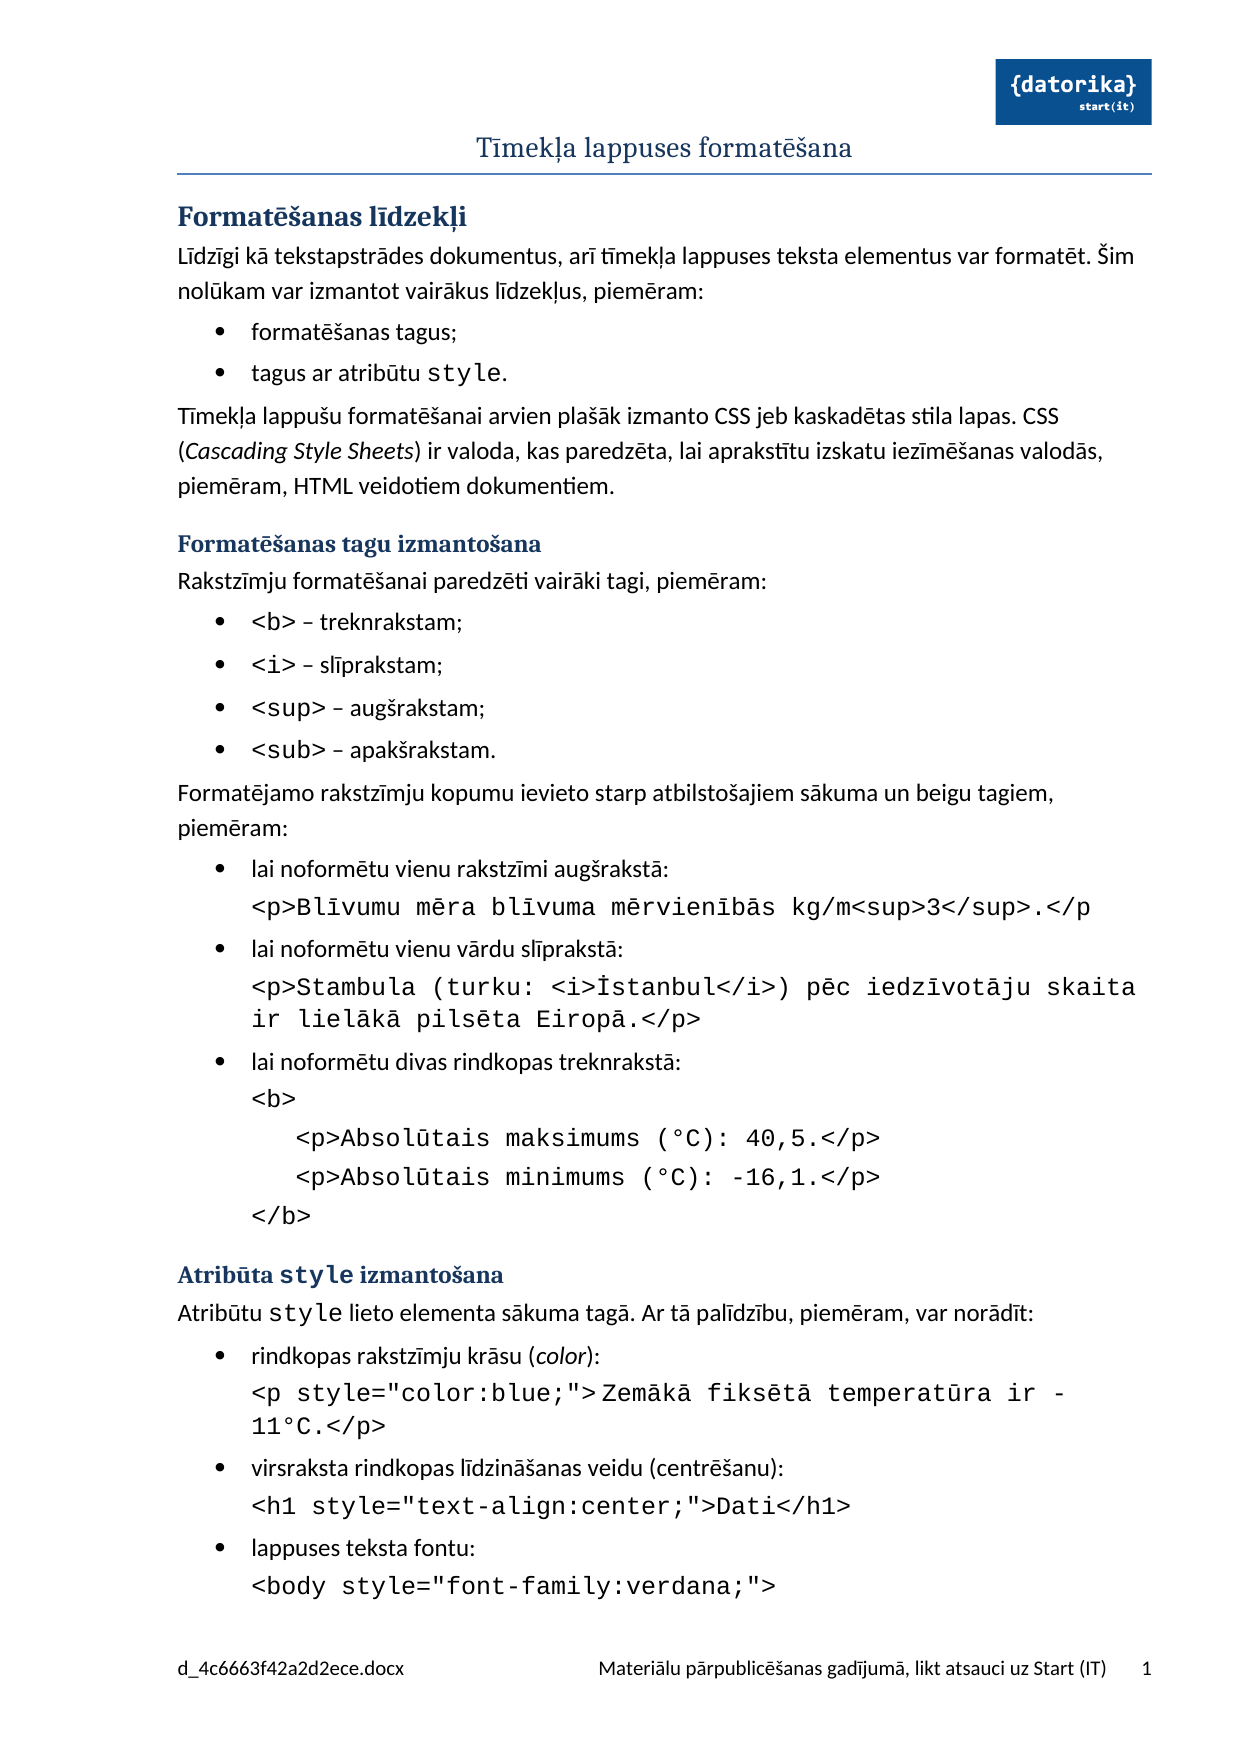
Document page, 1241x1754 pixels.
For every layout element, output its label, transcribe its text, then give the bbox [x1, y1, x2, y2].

text Formatējamo rakstzīmju kopumu ievieto starp atbilstošajiem sākuma un beigu tagiem, piemēram: [177, 777, 1152, 843]
subtitle Formatēšanas līdzekļi [177, 200, 1152, 233]
text <p style="color:blue;"> Zemākā fiksētā temperatūra ir -11°C.</p> [251, 1381, 1152, 1442]
subtitle Formatēšanas tagu izmantošana [177, 530, 1152, 559]
text Līdzīgi kā tekstapstrādes dokumentus, arī tīmekļa lappuses teksta elementus var formatēt. Šim nolūkam var izmantot vairākus līdzekļus, piemēram: [177, 240, 1152, 305]
text <sup> – augšrakstam; [216, 692, 1152, 723]
text virsraksta rindkopas līdzināšanas veidu (centrēšanu): [216, 1452, 1152, 1483]
text <i> – slīprakstam; [216, 649, 1152, 681]
text lai noformētu vienu vārdu slīprakstā: [216, 933, 1152, 964]
text lai noformētu vienu rakstzīmi augšrakstā: [216, 853, 1152, 884]
text <p>Absolūtais maksimums (°C): 40,5.</p> [295, 1126, 1152, 1154]
text Atribūtu style lieto elementa sākuma tagā. Ar tā palīdzību, piemēram, var norādīt: [177, 1297, 1152, 1329]
text Tīmekļa lappušu formatēšanai arvien plašāk izmanto CSS jeb kaskadētas stila lapas. CSS (Cascading Style Sheets) ir valoda, kas paredzēta, lai aprakstītu izskatu iezīmēšanas valodās, piemēram, HTML veidotiem dokumentiem. [177, 400, 1152, 501]
text <body style="font-family:verdana;"> [251, 1573, 1152, 1602]
text <p>Stambula (turku: <i>İstanbul</i>) pēc iedzīvotāju skaita ir lielākā pilsēta Eiropā.</p> [251, 974, 1152, 1035]
text <b> – treknrakstam; [216, 606, 1152, 638]
text rindkopas rakstzīmju krāsu (color): [216, 1340, 1152, 1370]
text tagus ar atribūtu style. [216, 357, 1152, 389]
text <sub> – apakšrakstam. [216, 734, 1152, 766]
text formatēšanas tagus; [216, 316, 1152, 347]
text <p>Blīvumu mēra blīvuma mērvienībās kg/m<sup>3</sup>.</p [251, 894, 1152, 923]
text <h1 style="text-align:center;">Dati</h1> [251, 1493, 1152, 1522]
text <p>Absolūtais minimums (°C): -16,1.</p> [295, 1164, 1152, 1193]
text lai noformētu divas rindkopas treknrakstā: [216, 1046, 1152, 1076]
text </b> [251, 1203, 1152, 1232]
text lappuses teksta fontu: [216, 1532, 1152, 1563]
text <b> [251, 1087, 1152, 1115]
picture [995, 59, 1152, 125]
subtitle Atribūta style izmantošana [177, 1261, 1152, 1291]
text Rakstzīmju formatēšanai paredzēti vairāki tagi, piemēram: [177, 565, 1152, 596]
subtitle Tīmekļa lappuses formatēšana [177, 131, 1152, 173]
